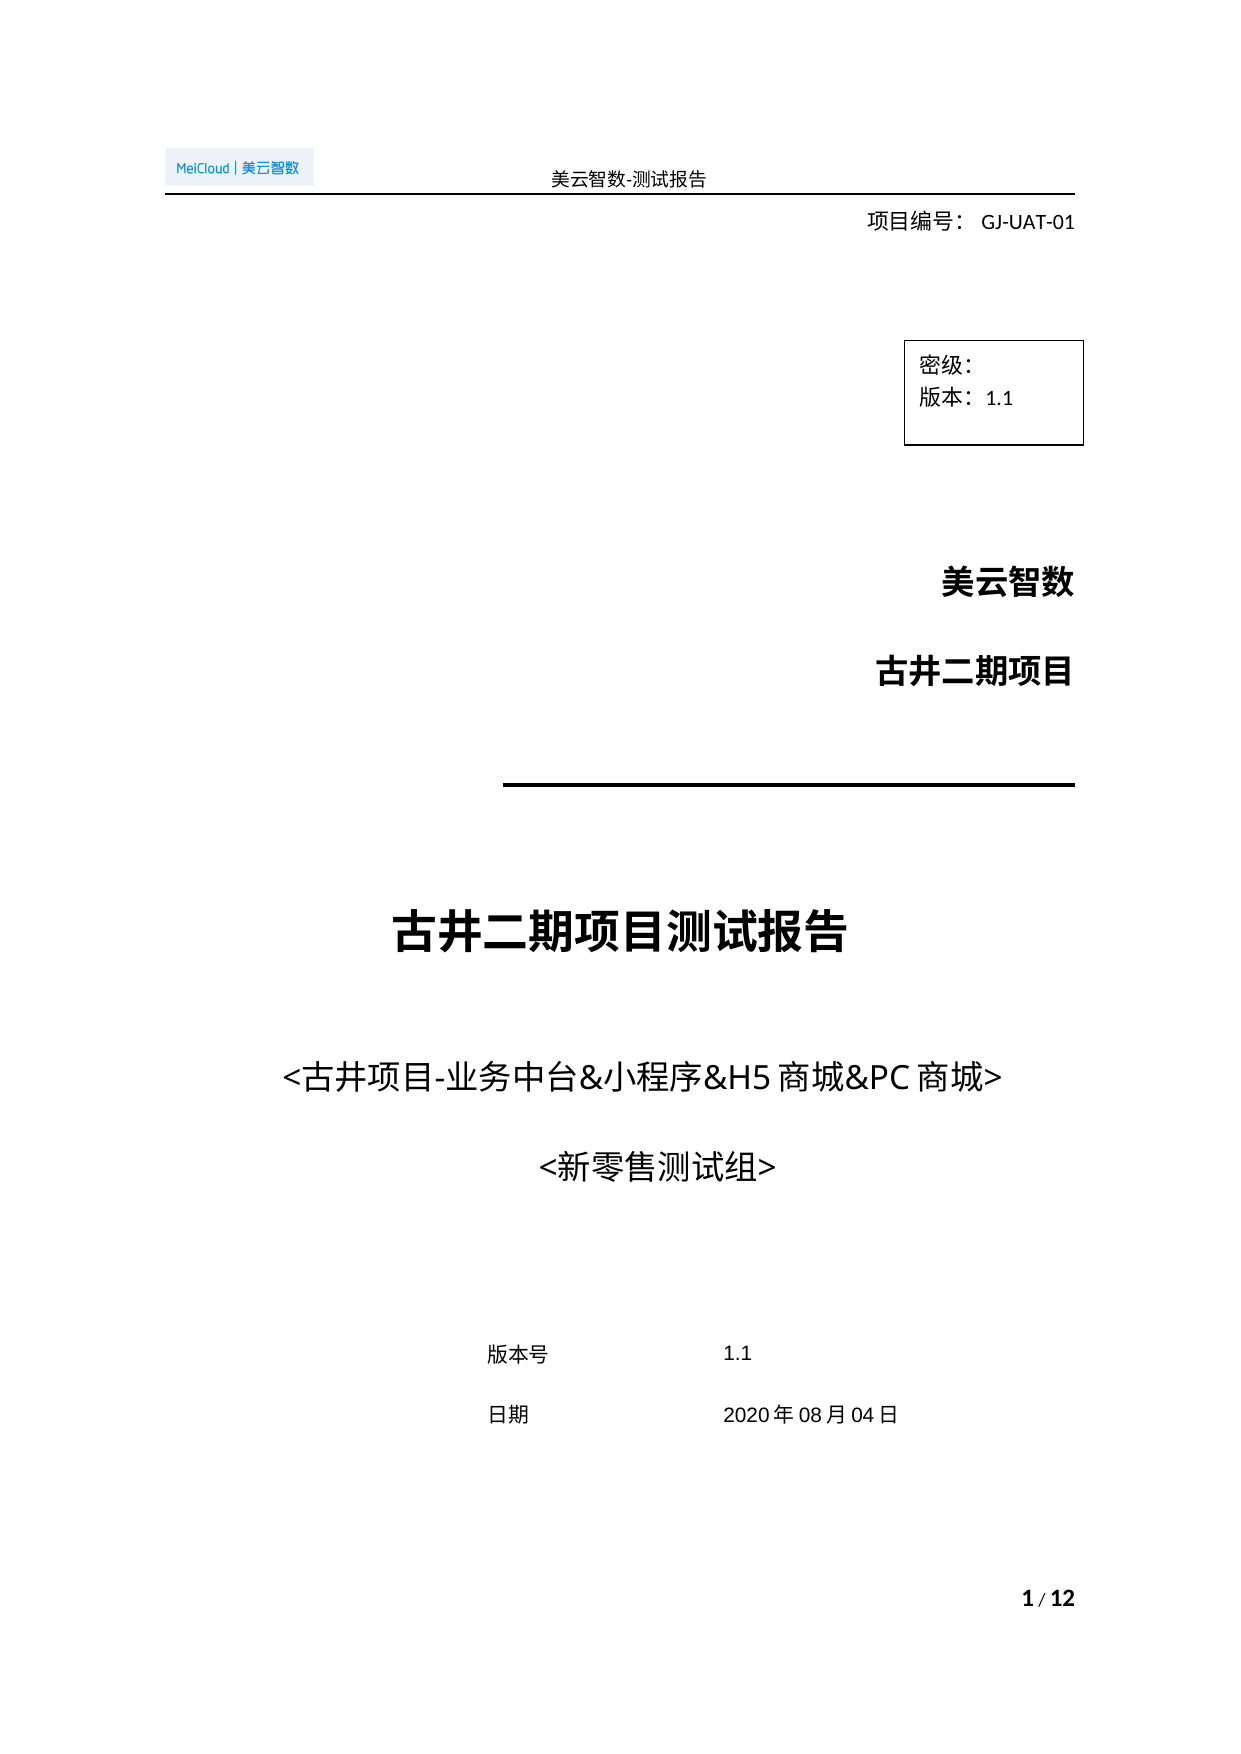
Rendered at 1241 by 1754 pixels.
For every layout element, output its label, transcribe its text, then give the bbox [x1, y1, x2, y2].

text 古井二期项目 [165, 636, 1075, 701]
table_cell 日期 [416, 1384, 653, 1444]
text 美云智数 [165, 547, 1075, 612]
title <古井项目-业务中台&小程序&H5商城&PC商城> [165, 1043, 1075, 1108]
text 古井二期项目测试报告 [165, 879, 1075, 977]
picture [165, 148, 314, 186]
table_header 1.1 [653, 1325, 920, 1384]
table_cell 2020年08月04日 [653, 1384, 920, 1444]
table_header 版本号 [416, 1325, 653, 1384]
text <新零售测试组> [472, 1133, 1075, 1198]
text 项目编号： GJ-UAT-01 [165, 203, 1075, 236]
